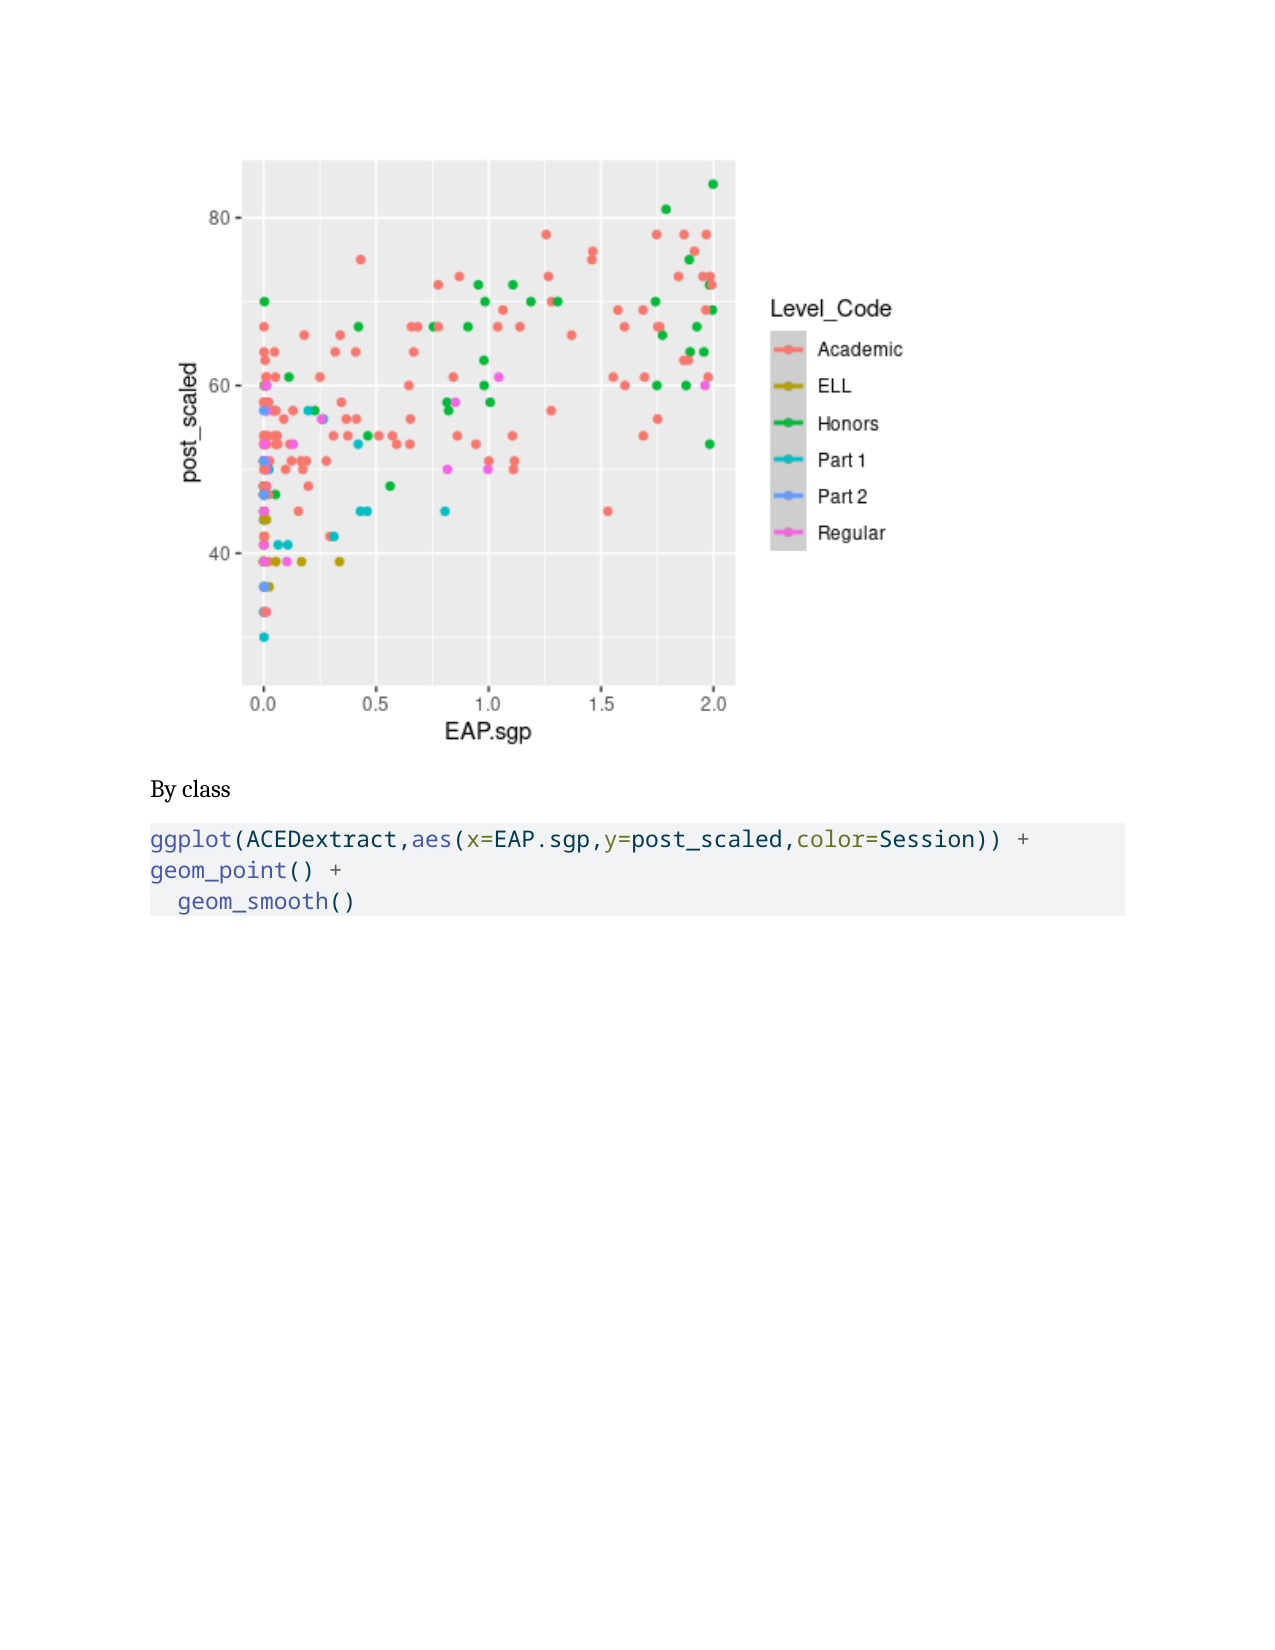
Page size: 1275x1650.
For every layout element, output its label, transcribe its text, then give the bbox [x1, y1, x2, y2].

text ggplot(ACEDextract,aes(x=EAP.sgp,y=post_scaled,color=Session)) + geom_point() + geom_smooth() [342, 823, 1125, 916]
text By class [150, 775, 1125, 804]
picture [168, 150, 927, 757]
